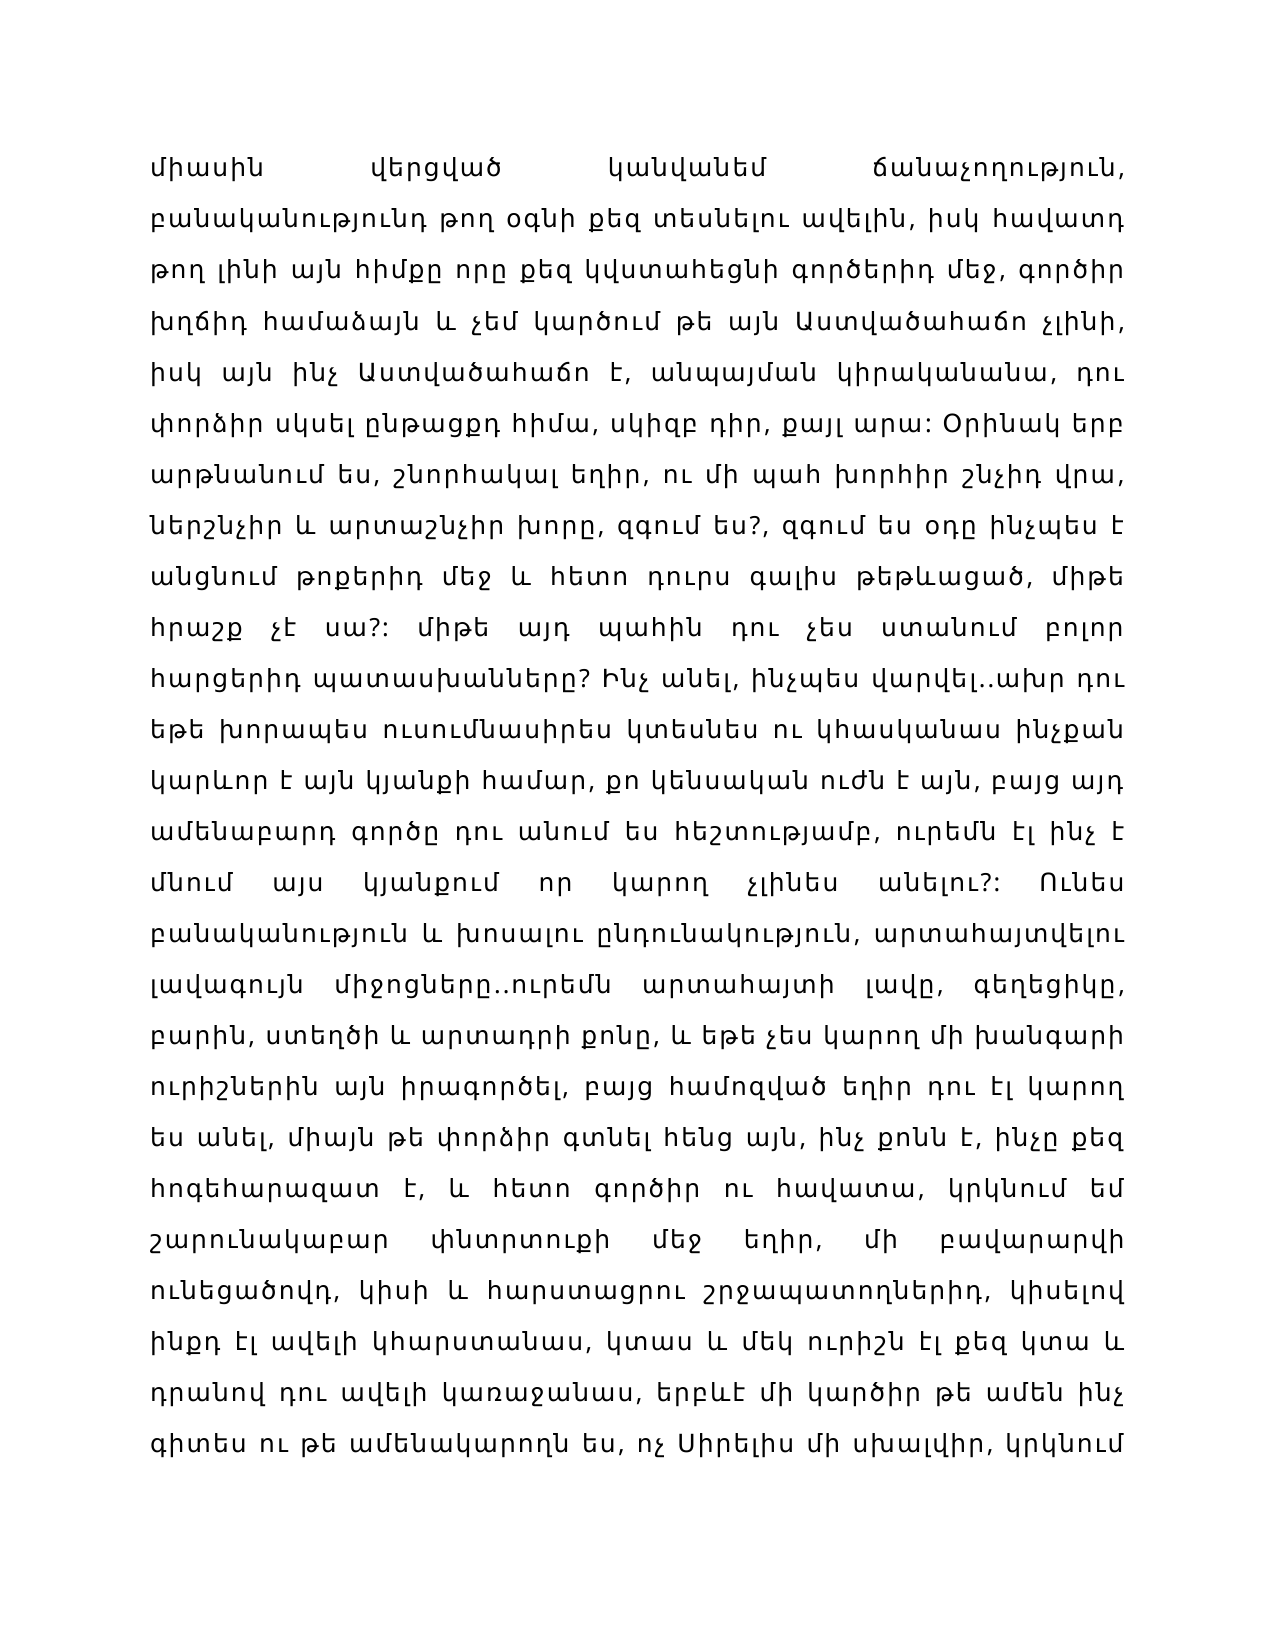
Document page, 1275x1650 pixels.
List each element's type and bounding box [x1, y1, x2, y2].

text [150, 150, 1125, 1460]
